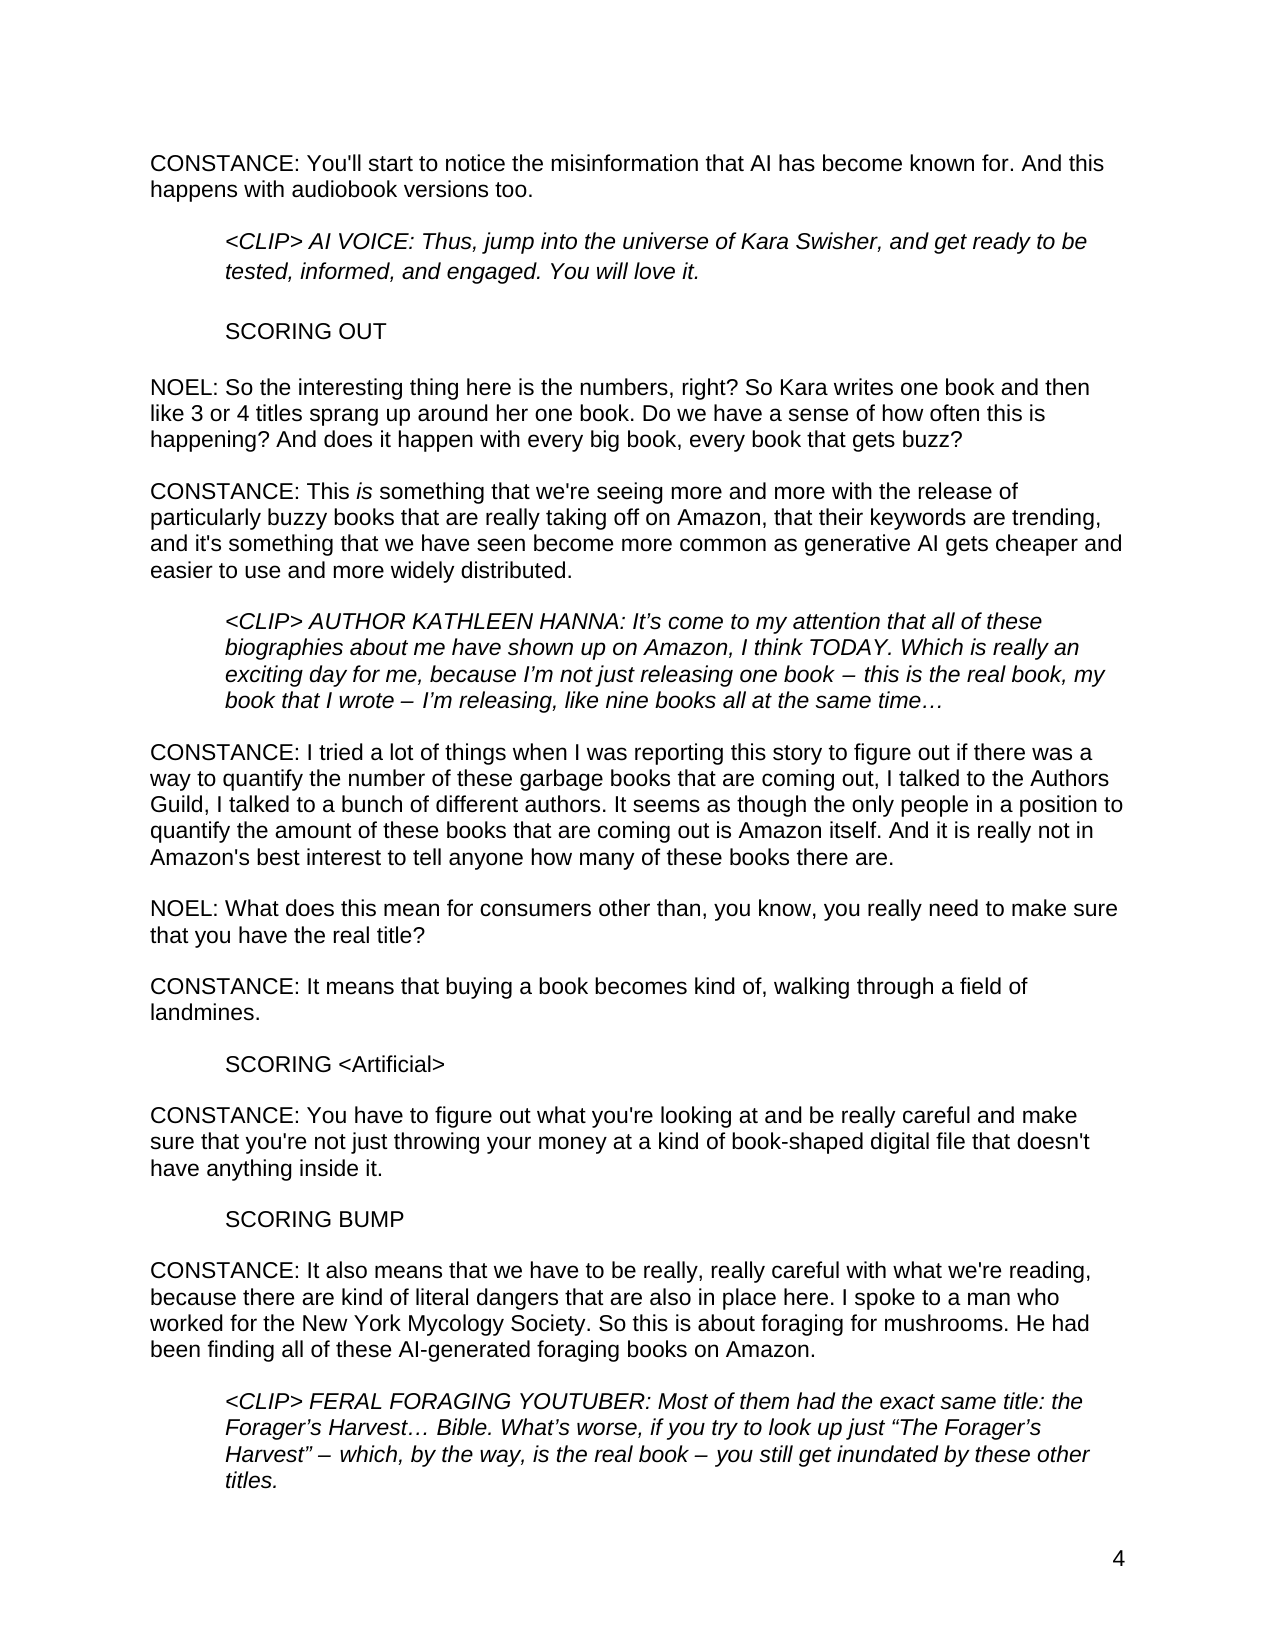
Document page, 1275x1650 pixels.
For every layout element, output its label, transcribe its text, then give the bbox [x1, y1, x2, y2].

text CONSTANCE: You have to figure out what you're looking at and be really careful and make sure that you're not just throwing your money at a kind of book-shaped digital file that doesn't have anything inside it. [150, 1102, 1125, 1181]
text <CLIP> AUTHOR KATHLEEN HANNA: It’s come to my attention that all of these biographies about me have shown up on Amazon, I think TODAY. Which is really an exciting day for me, because I’m not just releasing one book – this is the real book, my book that I wrote – I’m releasing, like nine books all at the same time… [225, 608, 1125, 713]
text NOEL: So the interesting thing here is the numbers, right? So Kara writes one book and then like 3 or 4 titles sprang up around her one book. Do we have a sense of how often this is happening? And does it happen with every big book, every book that gets buzz? [150, 373, 1125, 453]
text CONSTANCE: It also means that we have to be really, really careful with what we're reading, because there are kind of literal dangers that are also in place here. I spoke to a man who worked for the New York Mycology Society. So this is about foraging for mushrooms. He had been finding all of these AI-generated foraging books on Amazon. [150, 1257, 1125, 1363]
text CONSTANCE: It means that buying a book becomes kind of, walking through a field of landmines. [150, 973, 1125, 1026]
text CONSTANCE: This is something that we're seeing more and more with the release of particularly buzzy books that are really taking off on Amazon, that their keywords are trending, and it's something that we have seen become more common as generative AI gets cheaper and easier to use and more widely distributed. [150, 478, 1125, 583]
text <CLIP> FERAL FORAGING YOUTUBER: Most of them had the exact same title: the Forager’s Harvest… Bible. What’s worse, if you try to look up just “The Forager’s Harvest” – which, by the way, is the real book – you still get inundated by these other titles. [225, 1388, 1125, 1493]
text CONSTANCE: I tried a lot of things when I was reporting this story to figure out if there was a way to quantify the number of these garbage books that are coming out, I talked to the Authors Guild, I talked to a bunch of different authors. It seems as though the only people in a position to quantify the amount of these books that are coming out is Amazon itself. And it is really not in Amazon's best interest to tell anyone how many of these books there are. [150, 738, 1125, 870]
text NOEL: What does this mean for consumers other than, you know, you really need to make sure that you have the real title? [425, 895, 1125, 948]
text SCORING OUT [225, 318, 1125, 345]
text SCORING BUMP [150, 1206, 1125, 1232]
text SCORING <Artificial> [150, 1051, 1125, 1077]
text CONSTANCE: You'll start to notice the misinformation that AI has become known for. And this happens with audiobook versions too. [150, 150, 1125, 203]
text <CLIP> AI VOICE: Thus, jump into the universe of Kara Swisher, and get ready to be tested, informed, and engaged. You will love it. [225, 228, 1125, 284]
